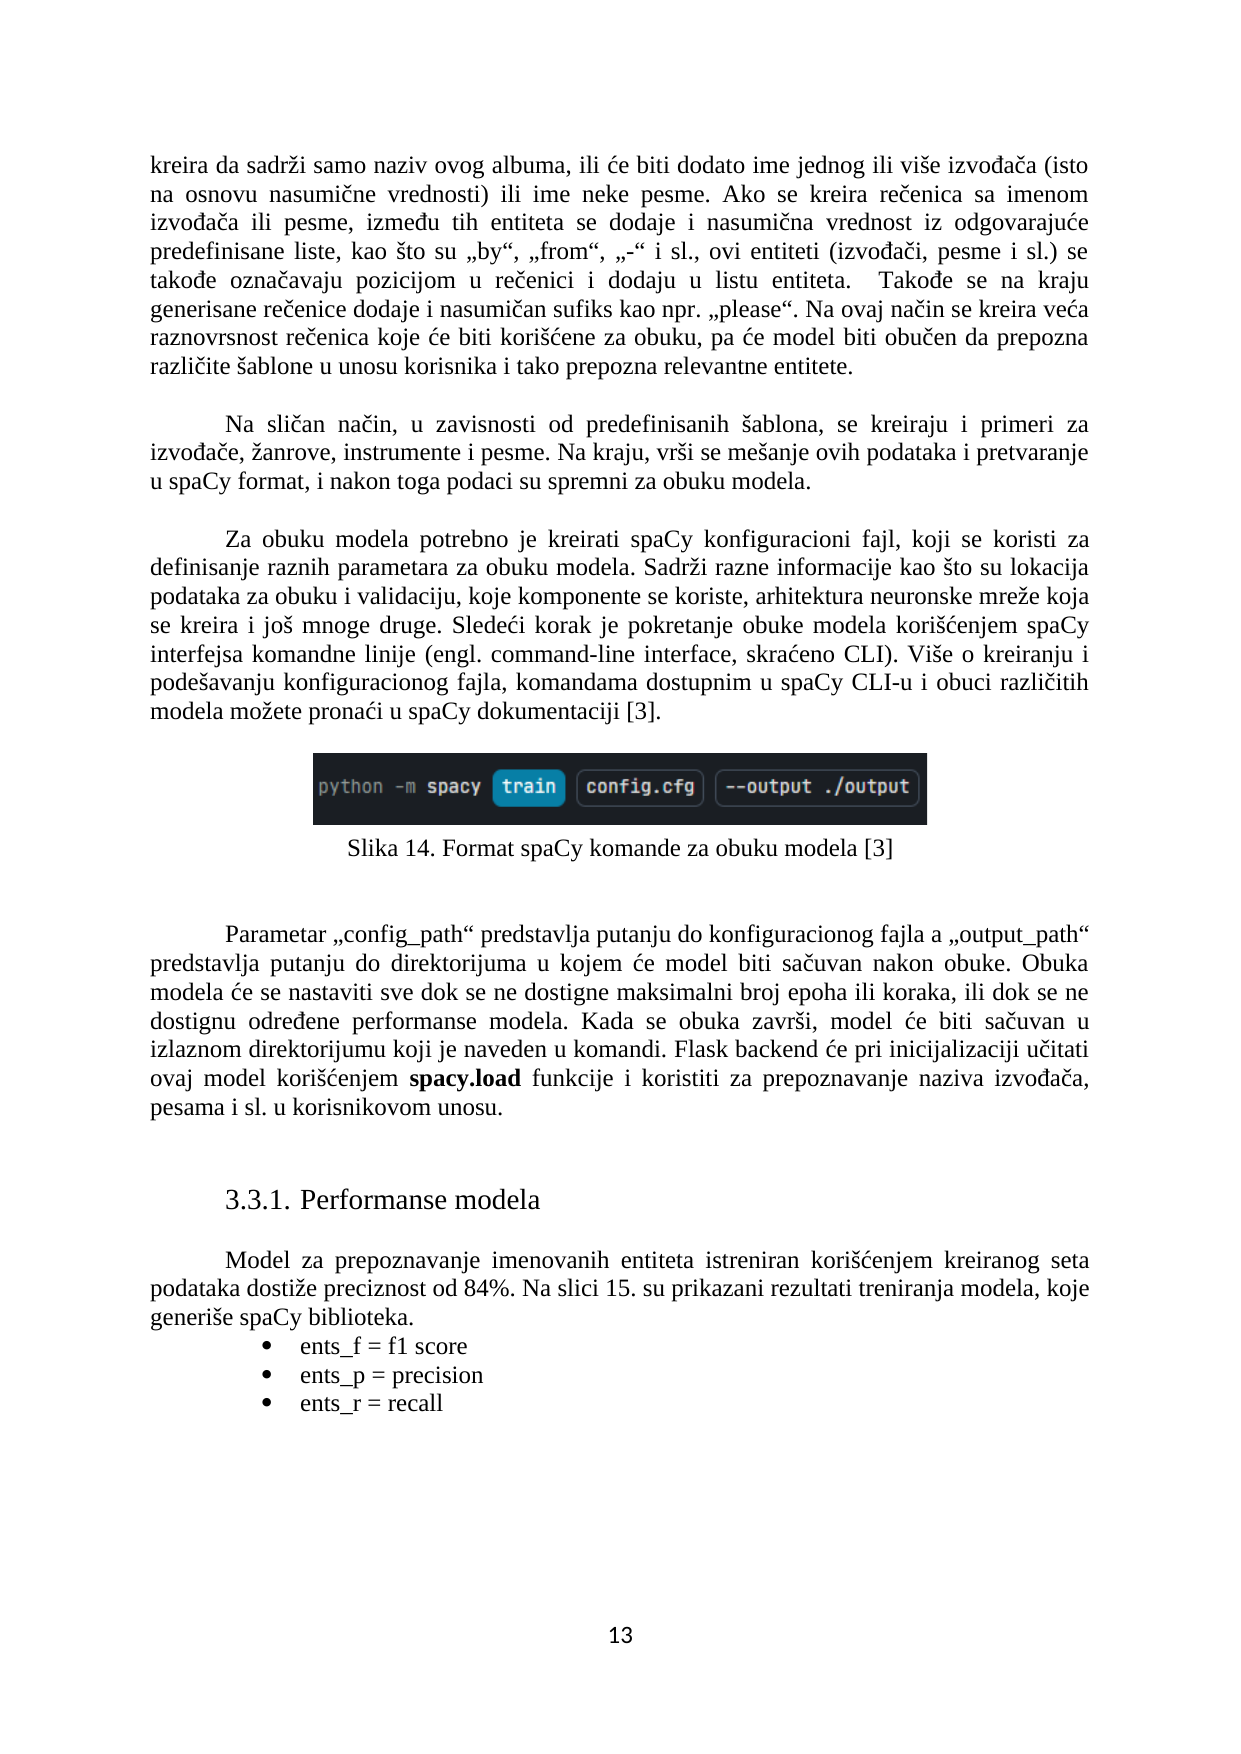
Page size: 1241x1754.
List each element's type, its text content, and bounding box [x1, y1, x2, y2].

subtitle Performanse modela [225, 1182, 1090, 1216]
text Slika 14. Format spaCy komande za obuku modela [3] [150, 833, 1090, 862]
list ents_p = precision [262, 1360, 1090, 1388]
text Model za prepoznavanje imenovanih entiteta istreniran korišćenjem kreiranog seta podataka dostiže preciznost od 84%. Na slici 15. su prikazani rezultati treniranja modela, koje generiše spaCy biblioteka. [150, 1245, 1090, 1331]
list ents_f = f1 score [262, 1331, 1090, 1360]
picture [313, 753, 928, 825]
text Na sličan način, u zavisnosti od predefinisanih šablona, se kreiraju i primeri za izvođače, žanrove, instrumente i pesme. Na kraju, vrši se mešanje ovih podataka i pretvaranje u spaCy format, i nakon toga podaci su spremni za obuku modela. [150, 409, 1090, 495]
list ents_r = recall [262, 1388, 1090, 1417]
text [150, 150, 1090, 380]
text Za obuku modela potrebno je kreirati spaCy konfiguracioni fajl, koji se koristi za definisanje raznih parametara za obuku modela. Sadrži razne informacije kao što su lokacija podataka za obuku i validaciju, koje komponente se koriste, arhitektura neuronske mreže koja se kreira i još mnoge druge. Sledeći korak je pokretanje obuke modela korišćenjem spaCy interfejsa komandne linije (engl. command-line interface, skraćeno CLI). Više o kreiranju i podešavanju konfiguracionog fajla, komandama dostupnim u spaCy CLI-u i obuci različitih modela možete pronaći u spaCy dokumentaciji [3]. [150, 524, 1090, 725]
text Parametar „config_path“ predstavlja putanju do konfiguracionog fajla a „output_path“ predstavlja putanju do direktorijuma u kojem će model biti sačuvan nakon obuke. Obuka modela će se nastaviti sve dok se ne dostigne maksimalni broj epoha ili koraka, ili dok se ne dostignu određene performanse modela. Kada se obuka završi, model će biti sačuvan u izlaznom direktorijumu koji je naveden u komandi. Flask backend će pri inicijalizaciji učitati ovaj model korišćenjem spacy.load funkcije i koristiti za prepoznavanje naziva izvođača, pesama i sl. u korisnikovom unosu. [150, 919, 1090, 1121]
